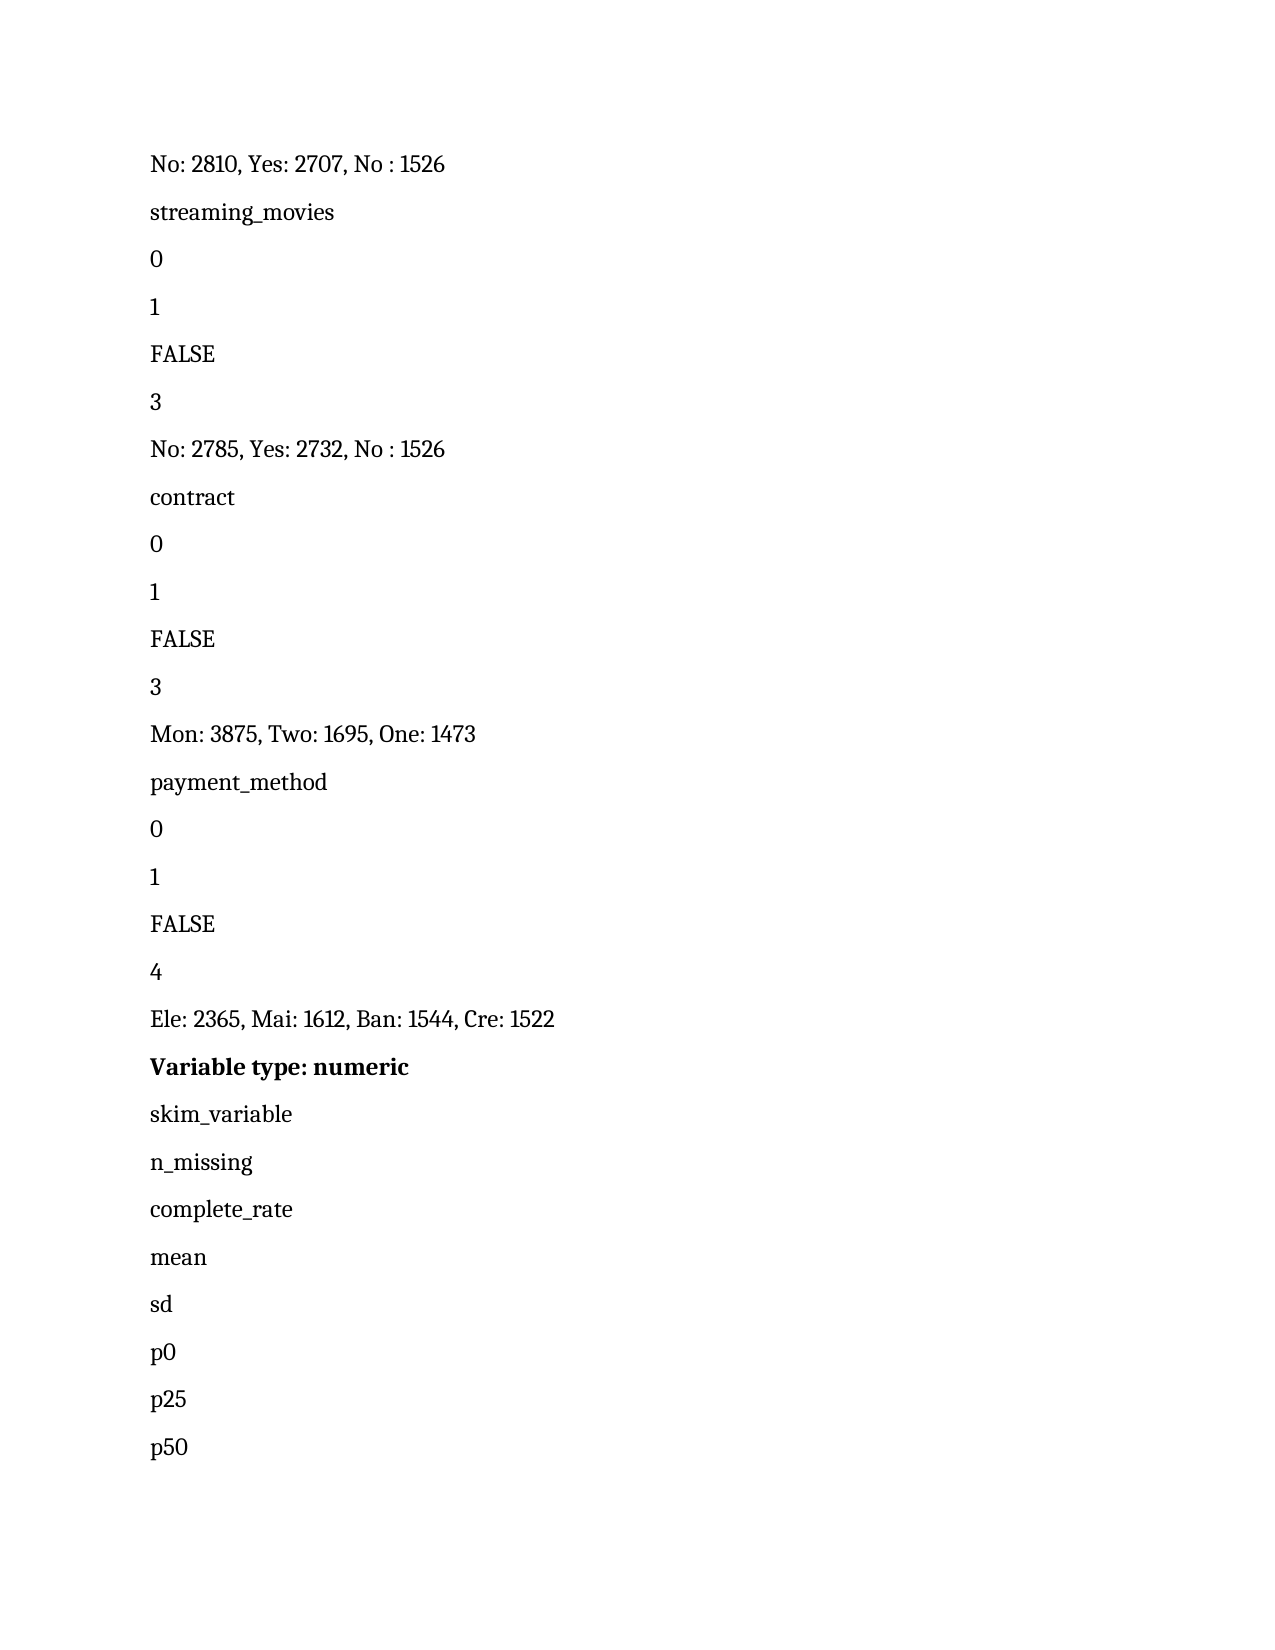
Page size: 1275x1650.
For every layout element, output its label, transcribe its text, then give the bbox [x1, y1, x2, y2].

text streaming_movies [150, 197, 1125, 226]
text p0 [150, 1337, 1125, 1366]
text 1 [150, 577, 1125, 606]
text 0 [150, 815, 1125, 844]
text Variable type: numeric [150, 1052, 1125, 1081]
text 0 [150, 245, 1125, 274]
text FALSE [150, 625, 1125, 654]
text FALSE [150, 910, 1125, 939]
text p50 [150, 1432, 1125, 1461]
text sd [150, 1290, 1125, 1319]
text 3 [150, 387, 1125, 416]
text Mon: 3875, Two: 1695, One: 1473 [150, 720, 1125, 749]
text 4 [150, 957, 1125, 986]
text 1 [150, 862, 1125, 891]
text mean [150, 1242, 1125, 1271]
text No: 2785, Yes: 2732, No : 1526 [150, 435, 1125, 464]
text contract [150, 482, 1125, 511]
text FALSE [150, 340, 1125, 369]
text 1 [150, 292, 1125, 321]
text No: 2810, Yes: 2707, No : 1526 [150, 150, 1125, 179]
text 3 [150, 672, 1125, 701]
text Ele: 2365, Mai: 1612, Ban: 1544, Cre: 1522 [150, 1005, 1125, 1034]
text complete_rate [150, 1195, 1125, 1224]
text p25 [150, 1385, 1125, 1414]
text 0 [150, 530, 1125, 559]
text n_missing [150, 1147, 1125, 1176]
text payment_method [150, 767, 1125, 796]
text skim_variable [150, 1100, 1125, 1129]
